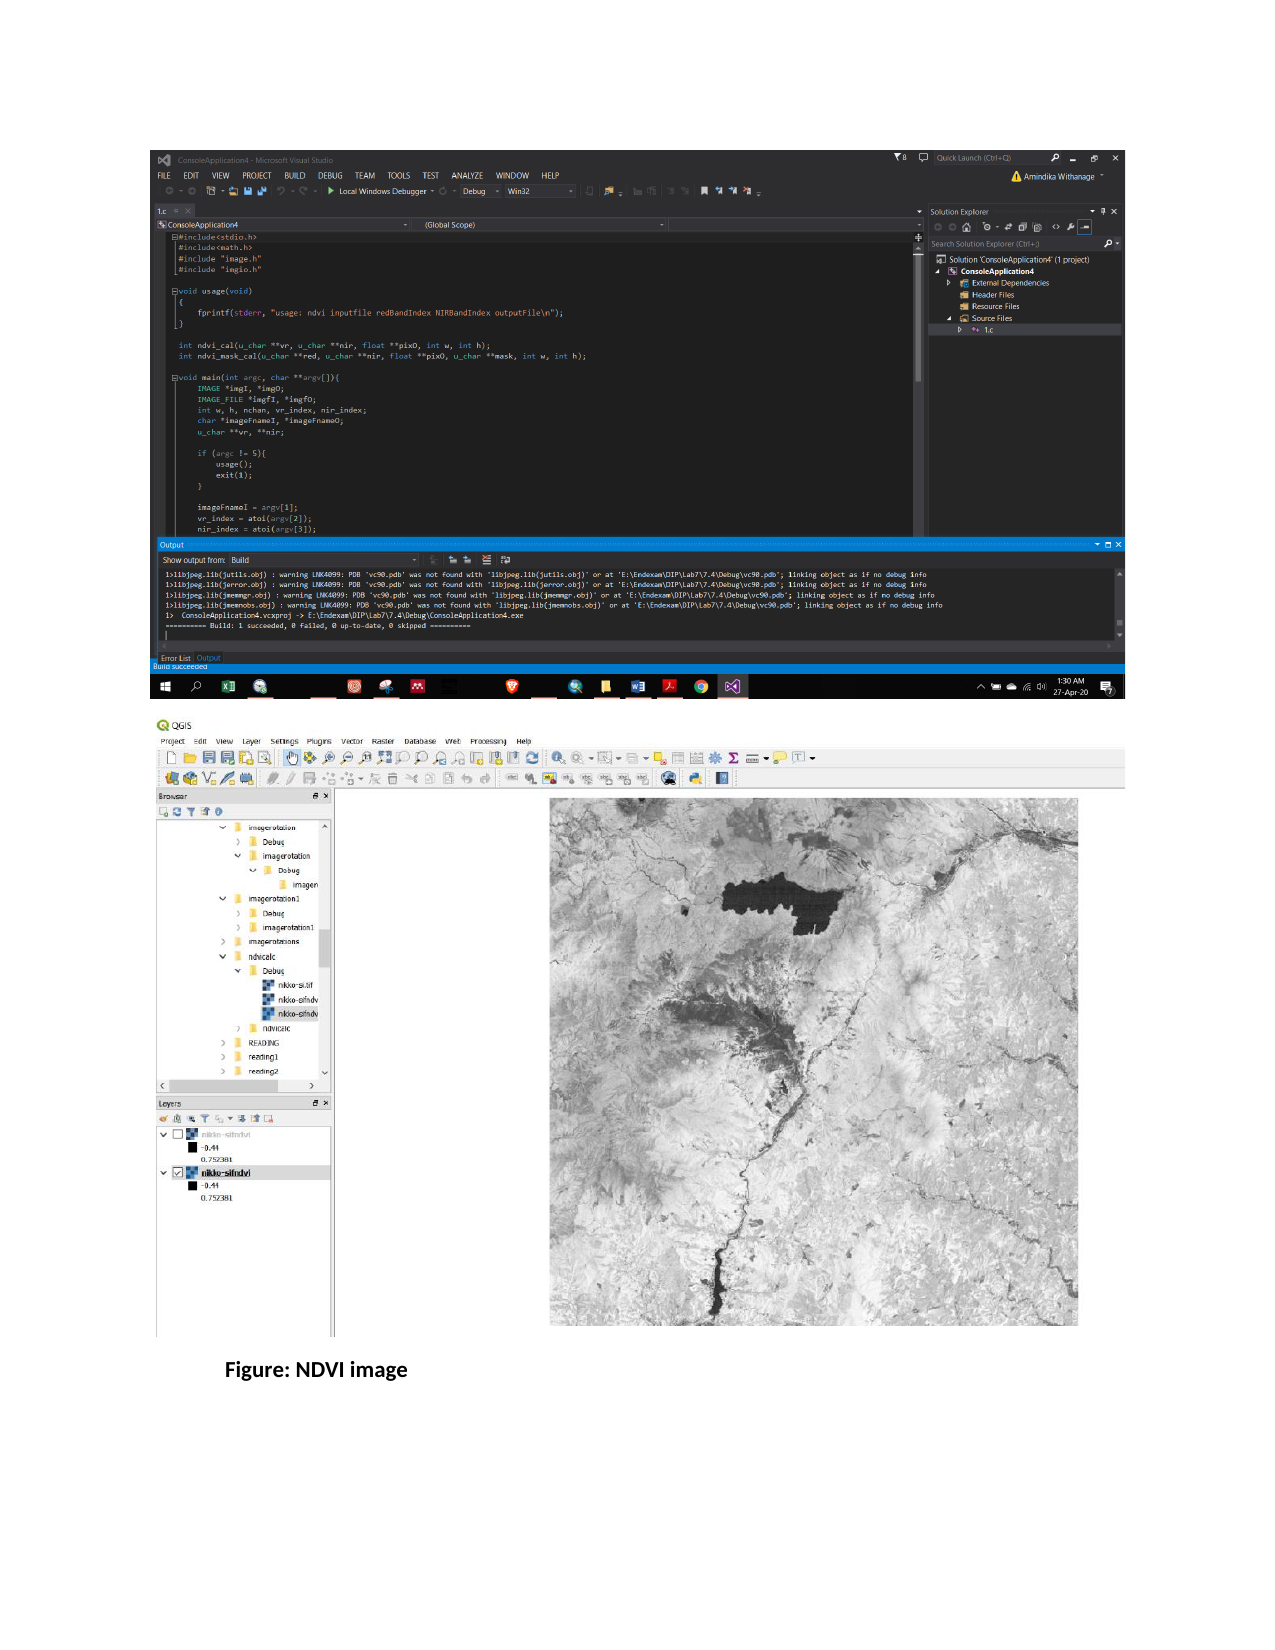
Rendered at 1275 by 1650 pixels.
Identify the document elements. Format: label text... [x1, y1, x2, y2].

text Figure: NDVI image [150, 1356, 1125, 1383]
picture [150, 717, 1125, 1337]
picture [150, 150, 1125, 699]
